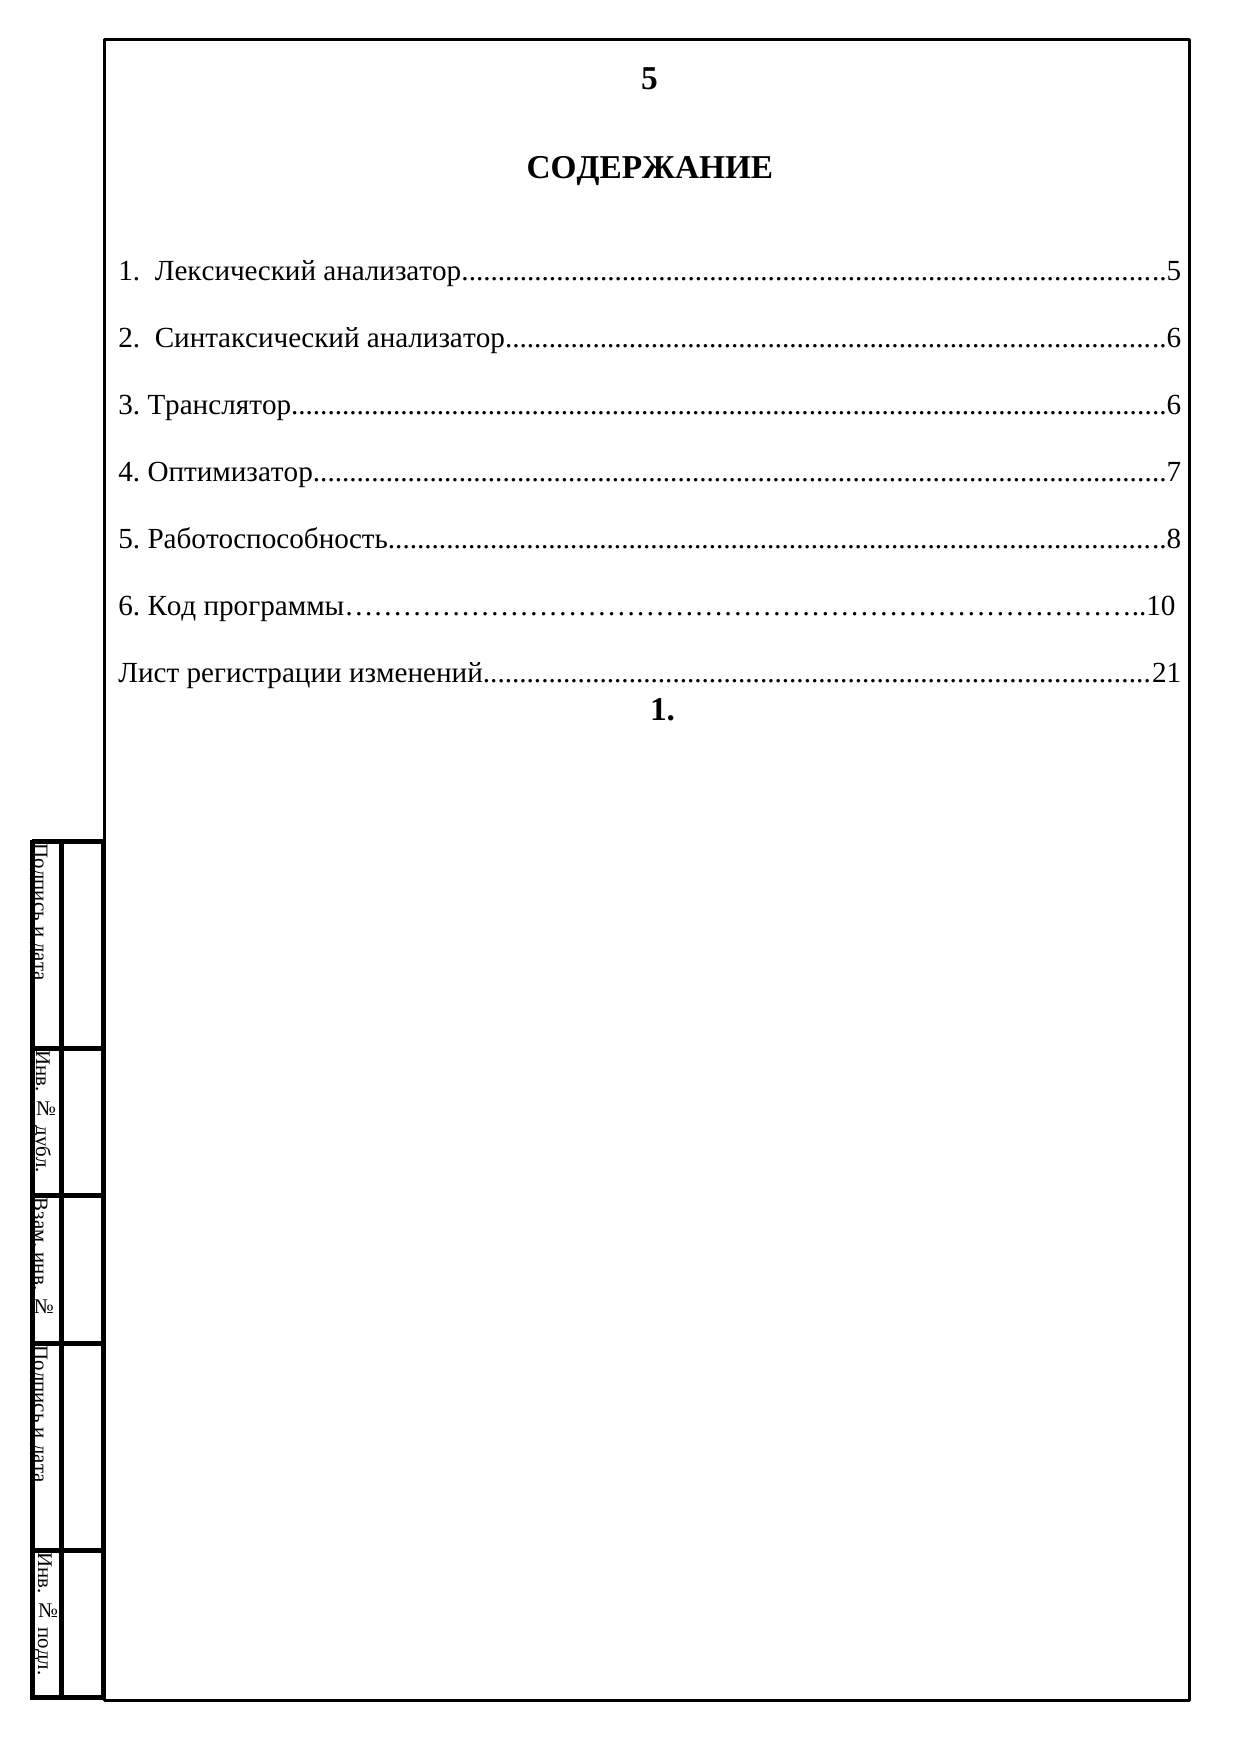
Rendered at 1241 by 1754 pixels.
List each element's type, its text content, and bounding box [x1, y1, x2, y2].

text Лист регистрации изменений 21 [118, 656, 1181, 689]
text 3. Транслятор ..6 [118, 387, 1181, 421]
text 1. Лексический анализатор ..5 [118, 253, 1181, 287]
text 5. Работоспособность ..8 [118, 521, 1181, 555]
text 2. Синтаксический анализатор ..6 [118, 320, 1181, 354]
text 4. Оптимизатор ..7 [118, 454, 1181, 488]
text СОДЕРЖАНИЕ [118, 148, 1181, 186]
text 6. Код программы………………………………………………………………………..10 [118, 588, 1181, 622]
